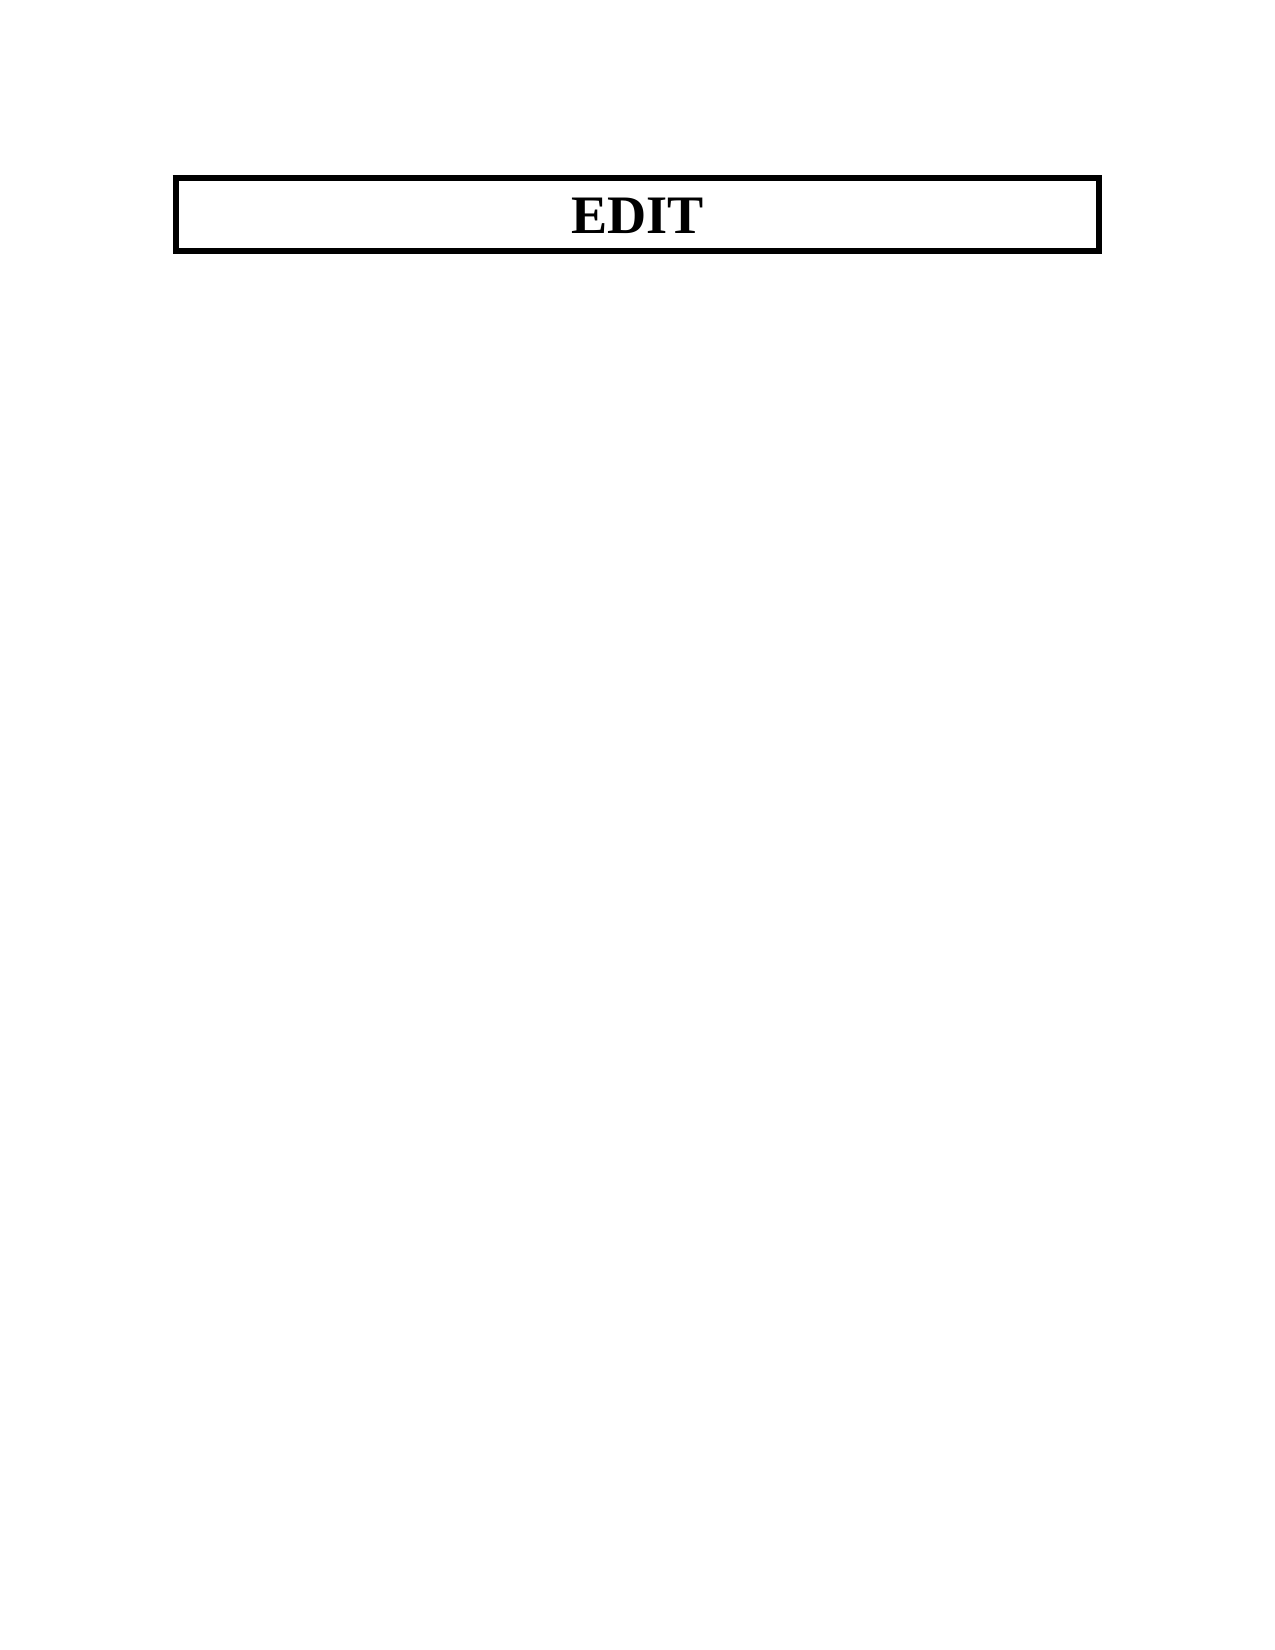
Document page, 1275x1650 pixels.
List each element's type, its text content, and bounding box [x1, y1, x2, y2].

subtitle EDIT [179, 181, 1096, 248]
